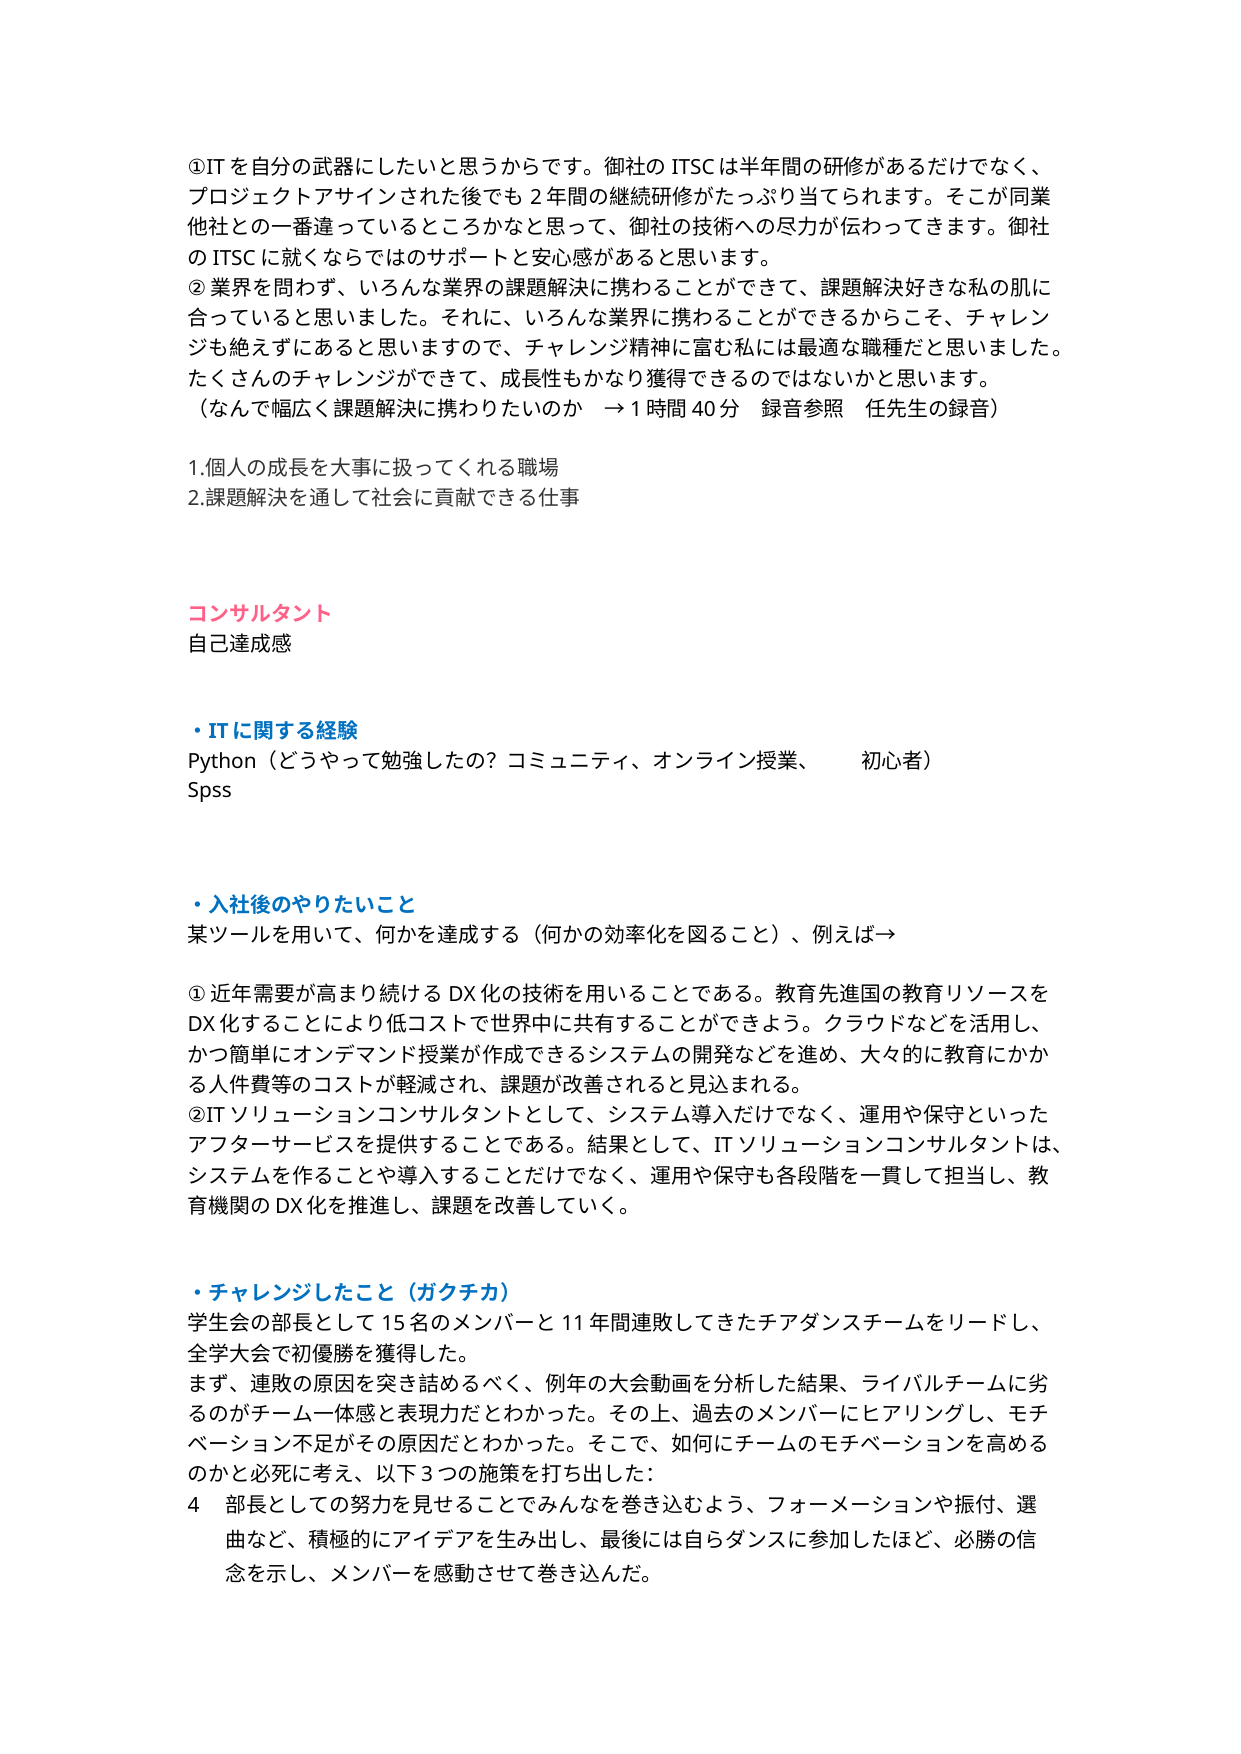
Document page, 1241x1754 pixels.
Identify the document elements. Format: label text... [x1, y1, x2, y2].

text 某ツールを用いて、何かを達成する（何かの効率化を図ること）、例えば→ [187, 919, 1053, 949]
text ・入社後のやりたいこと [187, 888, 1053, 919]
text 学生会の部長として15名のメンバーと11年間連敗してきたチアダンスチームをリードし、全学大会で初優勝を獲得した。 [187, 1307, 1053, 1367]
text 自己達成感 [187, 627, 1053, 657]
text （なんで幅広く課題解決に携わりたいのか → 1時間40分 録音参照 任先生の録音） [187, 392, 1053, 422]
text Spss [187, 775, 1053, 803]
text コンサルタント [187, 597, 1053, 627]
text まず、連敗の原因を突き詰めるべく、例年の大会動画を分析した結果、ライバルチームに劣るのがチーム一体感と表現力だとわかった。その上、過去のメンバーにヒアリングし、モチベーション不足がその原因だとわかった。そこで、如何にチームのモチベーションを高めるのかと必死に考え、以下3つの施策を打ち出した： [187, 1367, 1053, 1488]
text ②業界を問わず、いろんな業界の課題解決に携わることができて、課題解決好きな私の肌に合っていると思いました。それに、いろんな業界に携わることができるからこそ、チャレンジも絶えずにあると思いますので、チャレンジ精神に富む私には最適な職種だと思いました。たくさんのチャレンジができて、成長性もかなり獲得できるのではないかと思います。 [187, 271, 1053, 392]
text 1.個人の成長を大事に扱ってくれる職場 [187, 451, 1053, 481]
text ①ITを自分の武器にしたいと思うからです。御社のITSCは半年間の研修があるだけでなく、プロジェクトアサインされた後でも2年間の継続研修がたっぷり当てられます。そこが同業他社との一番違っているところかなと思って、御社の技術への尽力が伝わってきます。御社のITSCに就くならではのサポートと安心感があると思います。 [187, 150, 1053, 271]
text ・ITに関する経験 [187, 714, 1053, 744]
text ・チャレンジしたこと（ガクチカ） [187, 1276, 1053, 1307]
text 2.課題解決を通して社会に貢献できる仕事 [187, 481, 1053, 511]
text ①近年需要が高まり続けるDX化の技術を用いることである。教育先進国の教育リソースをDX化することにより低コストで世界中に共有することができよう。クラウドなどを活用し、かつ簡単にオンデマンド授業が作成できるシステムの開発などを進め、大々的に教育にかかる人件費等のコストが軽減され、課題が改善されると見込まれる。 [187, 977, 1053, 1098]
list 部長としての努力を見せることでみんなを巻き込むよう、フォーメーションや振付、選曲など、積極的にアイデアを生み出し、最後には自らダンスに参加したほど、必勝の信念を示し、メンバーを感動させて巻き込んだ。 [187, 1488, 1053, 1588]
text ②ITソリューションコンサルタントとして、システム導入だけでなく、運用や保守といったアフターサービスを提供することである。結果として、ITソリューションコンサルタントは、システムを作ることや導入することだけでなく、運用や保守も各段階を一貫して担当し、教育機関のDX化を推進し、課題を改善していく。 [187, 1098, 1053, 1219]
text Python（どうやって勉強したの？コミュニティ、オンライン授業、 初心者） [187, 744, 1053, 775]
